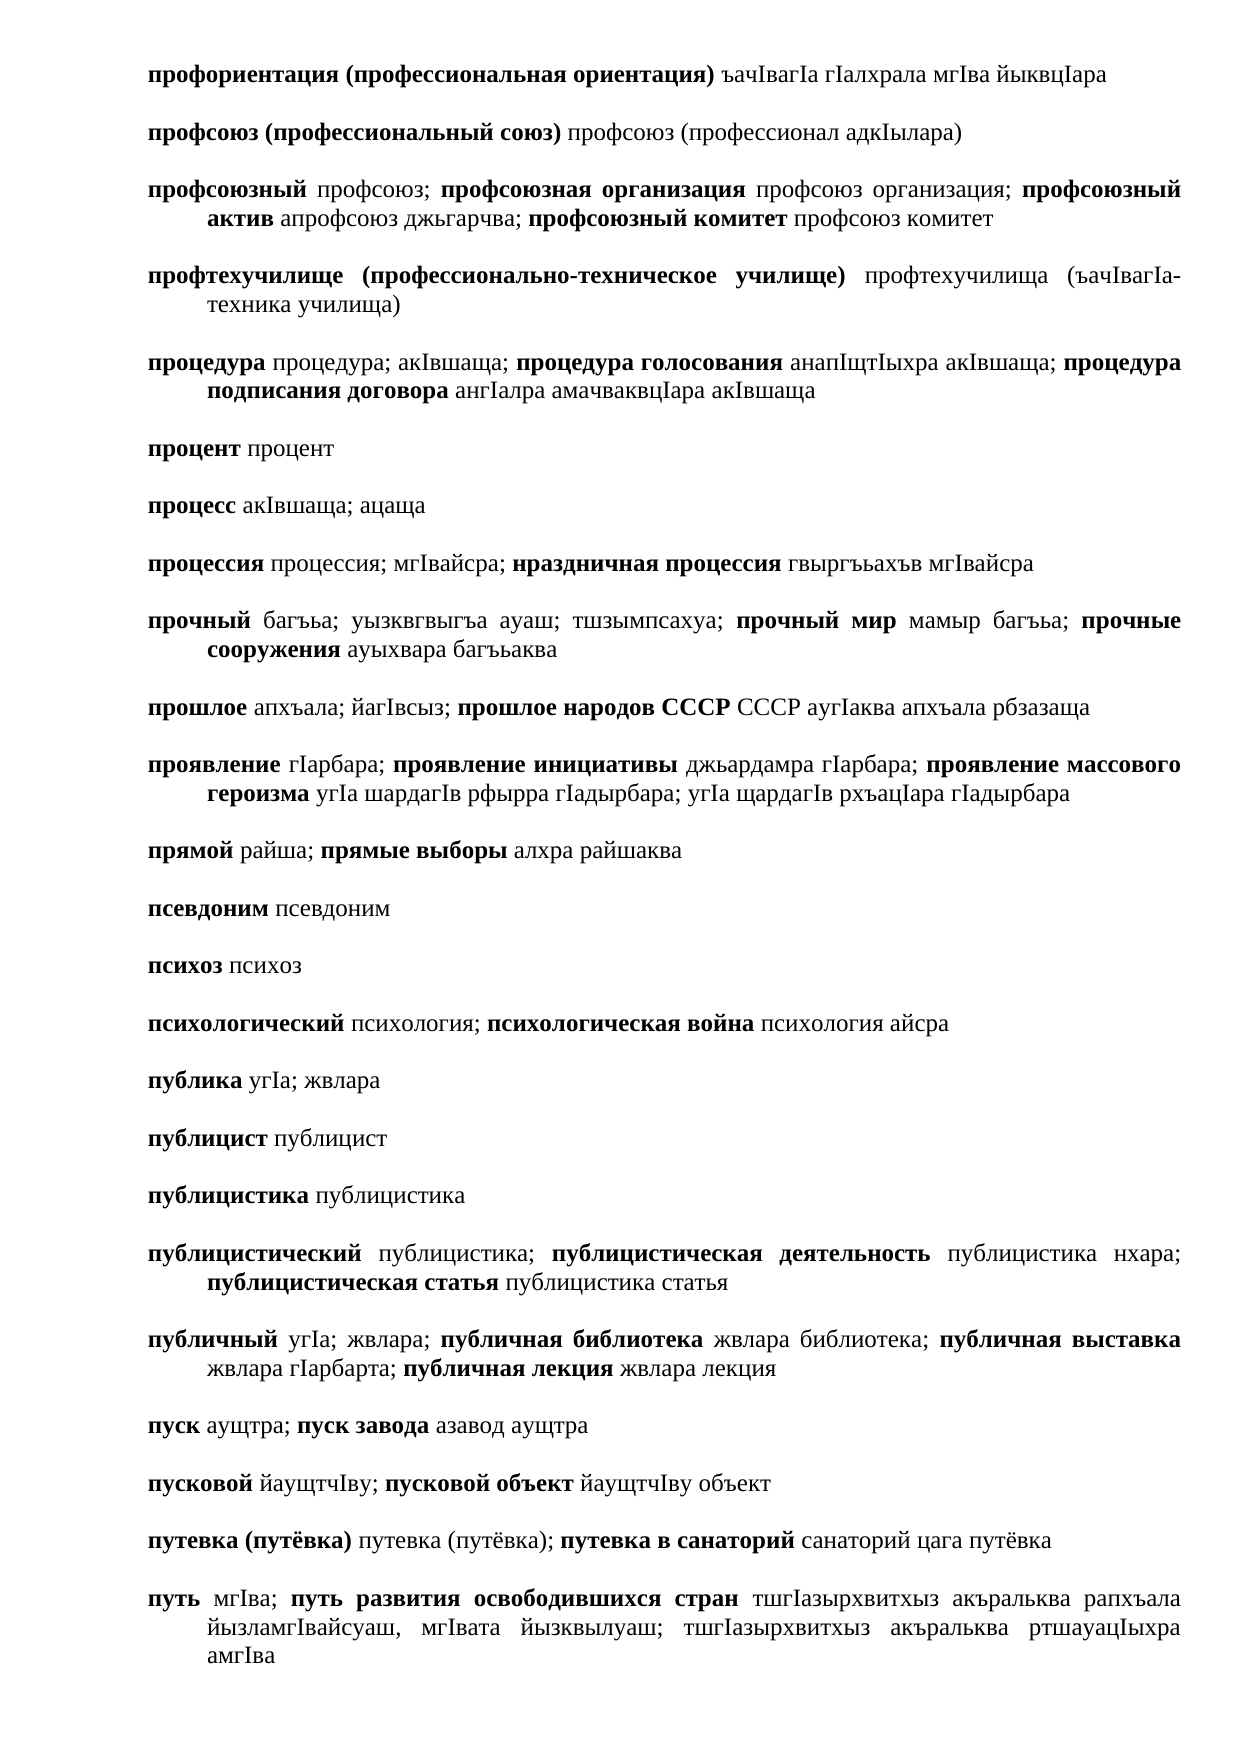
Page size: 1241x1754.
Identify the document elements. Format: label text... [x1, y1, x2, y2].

text псевдоним псевдоним [148, 893, 1181, 922]
text публика угIа; жвлара [148, 1065, 1181, 1094]
text процедура процедура; акIвшаща; процедура голосования анапIщтIыхра акIвшаща; процедура подписания договора ангIалра амачваквцIара акIвшаща [148, 347, 1181, 404]
text пуск аущтра; пуск завода азавод аущтра [148, 1410, 1181, 1439]
text прочный багъьа; уызквгвыгъа ауаш; тшзымпсахуа; прочный мир мамыр багъьа; прочные сооружения ауыхвара багъьаква [148, 605, 1181, 663]
text пусковой йаущтчIву; пусковой объект йаущтчIву объект [148, 1468, 1181, 1497]
text профсоюз (профессиональный союз) профсоюз (профессионал адкIылара) [148, 117, 1181, 145]
text профориентация (профессиональная ориентация) ъачIвагIа гIалхрала мгIва йыквцIара [148, 59, 1181, 88]
text профтехучилище (профессионально-техническое училище) профтехучилища (ъачIвагIа-техника училища) [148, 260, 1181, 318]
text публицист публицист [148, 1123, 1181, 1152]
text проявление гIарбара; проявление инициативы джьардамра гIарбара; проявление массового героизма угIа шардагIв рфырра гIадырбара; угIа щардагIв рхъацIара гIадырбара [148, 749, 1181, 807]
text публицистический публицистика; публицистическая деятельность публицистика нхара; публицистическая статья публицистика статья [148, 1238, 1181, 1295]
text процессия процессия; мгIвайсра; нраздничная процессия гвыргъьахъв мгIвайсра [148, 548, 1181, 577]
text путевка (путёвка) путевка (путёвка); путевка в санаторий санаторий цага путёвка [148, 1525, 1181, 1554]
text прошлое апхъала; йагIвсыз; прошлое народов СССР СССР аугIаква апхъала рбзазаща [148, 692, 1181, 720]
text прямой райша; прямые выборы алхра райшаква [148, 835, 1181, 864]
text путь мгIва; путь развития освободившихся стран тшгIазырхвитхыз акъральква рапхъала йызламгIвайсуаш, мгIвата йызквылуаш; тшгIазырхвитхыз акъральква ртшауацIыхра амгIва [148, 1583, 1181, 1669]
text публичный угIа; жвлара; публичная библиотека жвлара библиотека; публичная выставка жвлара гIарбарта; публичная лекция жвлара лекция [148, 1324, 1181, 1382]
text психоз психоз [148, 950, 1181, 979]
text публицистика публицистика [148, 1180, 1181, 1209]
text процесс акIвшаща; ацаща [148, 490, 1181, 519]
text психологический психология; психологическая война психология айсра [148, 1008, 1181, 1037]
text процент процент [148, 433, 1181, 462]
text профсоюзный профсоюз; профсоюзная организация профсоюз организация; профсоюзный актив апрофсоюз джьгарчва; профсоюзный комитет профсоюз комитет [148, 174, 1181, 232]
